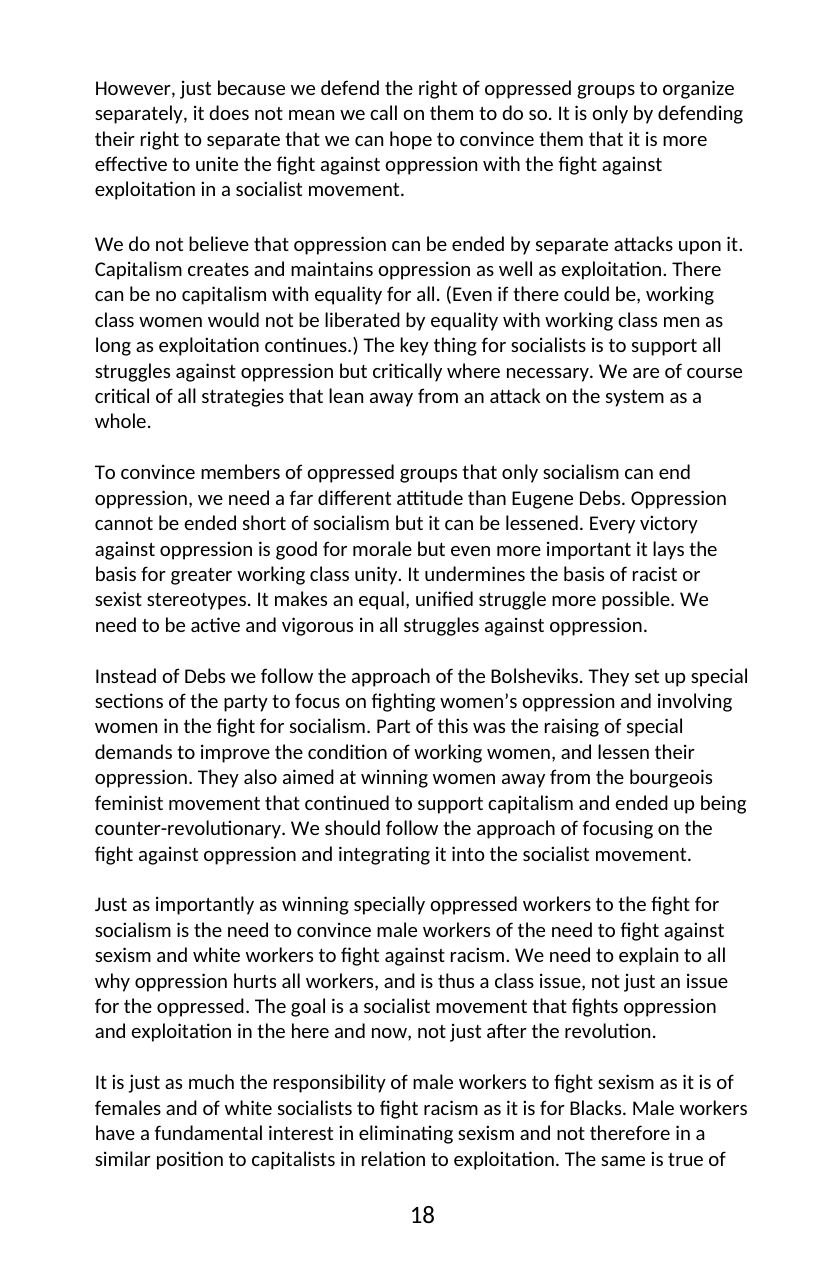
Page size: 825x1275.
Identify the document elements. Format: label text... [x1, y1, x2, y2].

text Instead of Debs we follow the approach of the Bolsheviks. They set up special sections of the party to focus on fighting women’s oppression and involving women in the fight for socialism. Part of this was the raising of special demands to improve the condition of working women, and lessen their oppression. They also aimed at winning women away from the bourgeois feminist movement that continued to support capitalism and ended up being counter-revolutionary. We should follow the approach of focusing on the fight against oppression and integrating it into the socialist movement. [94, 663, 750, 866]
text However, just because we defend the right of oppressed groups to organize separately, it does not mean we call on them to do so. It is only by defending their right to separate that we can hope to convince them that it is more effective to unite the fight against oppression with the fight against exploitation in a socialist movement. [94, 75, 750, 202]
text We do not believe that oppression can be ended by separate attacks upon it. Capitalism creates and maintains oppression as well as exploitation. There can be no capitalism with equality for all. (Even if there could be, working class women would not be liberated by equality with working class men as long as exploitation continues.) The key thing for socialists is to support all struggles against oppression but critically where necessary. We are of course critical of all strategies that lean away from an attack on the system as a whole. [94, 231, 750, 434]
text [94, 1069, 750, 1171]
text Just as importantly as winning specially oppressed workers to the fight for socialism is the need to convince male workers of the need to fight against sexism and white workers to fight against racism. We need to explain to all why oppression hurts all workers, and is thus a class issue, not just an issue for the oppressed. The goal is a socialist movement that fights oppression and exploitation in the here and now, not just after the revolution. [94, 892, 750, 1044]
text To convince members of oppressed groups that only socialism can end oppression, we need a far different attitude than Eugene Debs. Oppression cannot be ended short of socialism but it can be lessened. Every victory against oppression is good for morale but even more important it lays the basis for greater working class unity. It undermines the basis of racist or sexist stereotypes. It makes an equal, unified struggle more possible. We need to be active and vigorous in all struggles against oppression. [94, 459, 750, 637]
